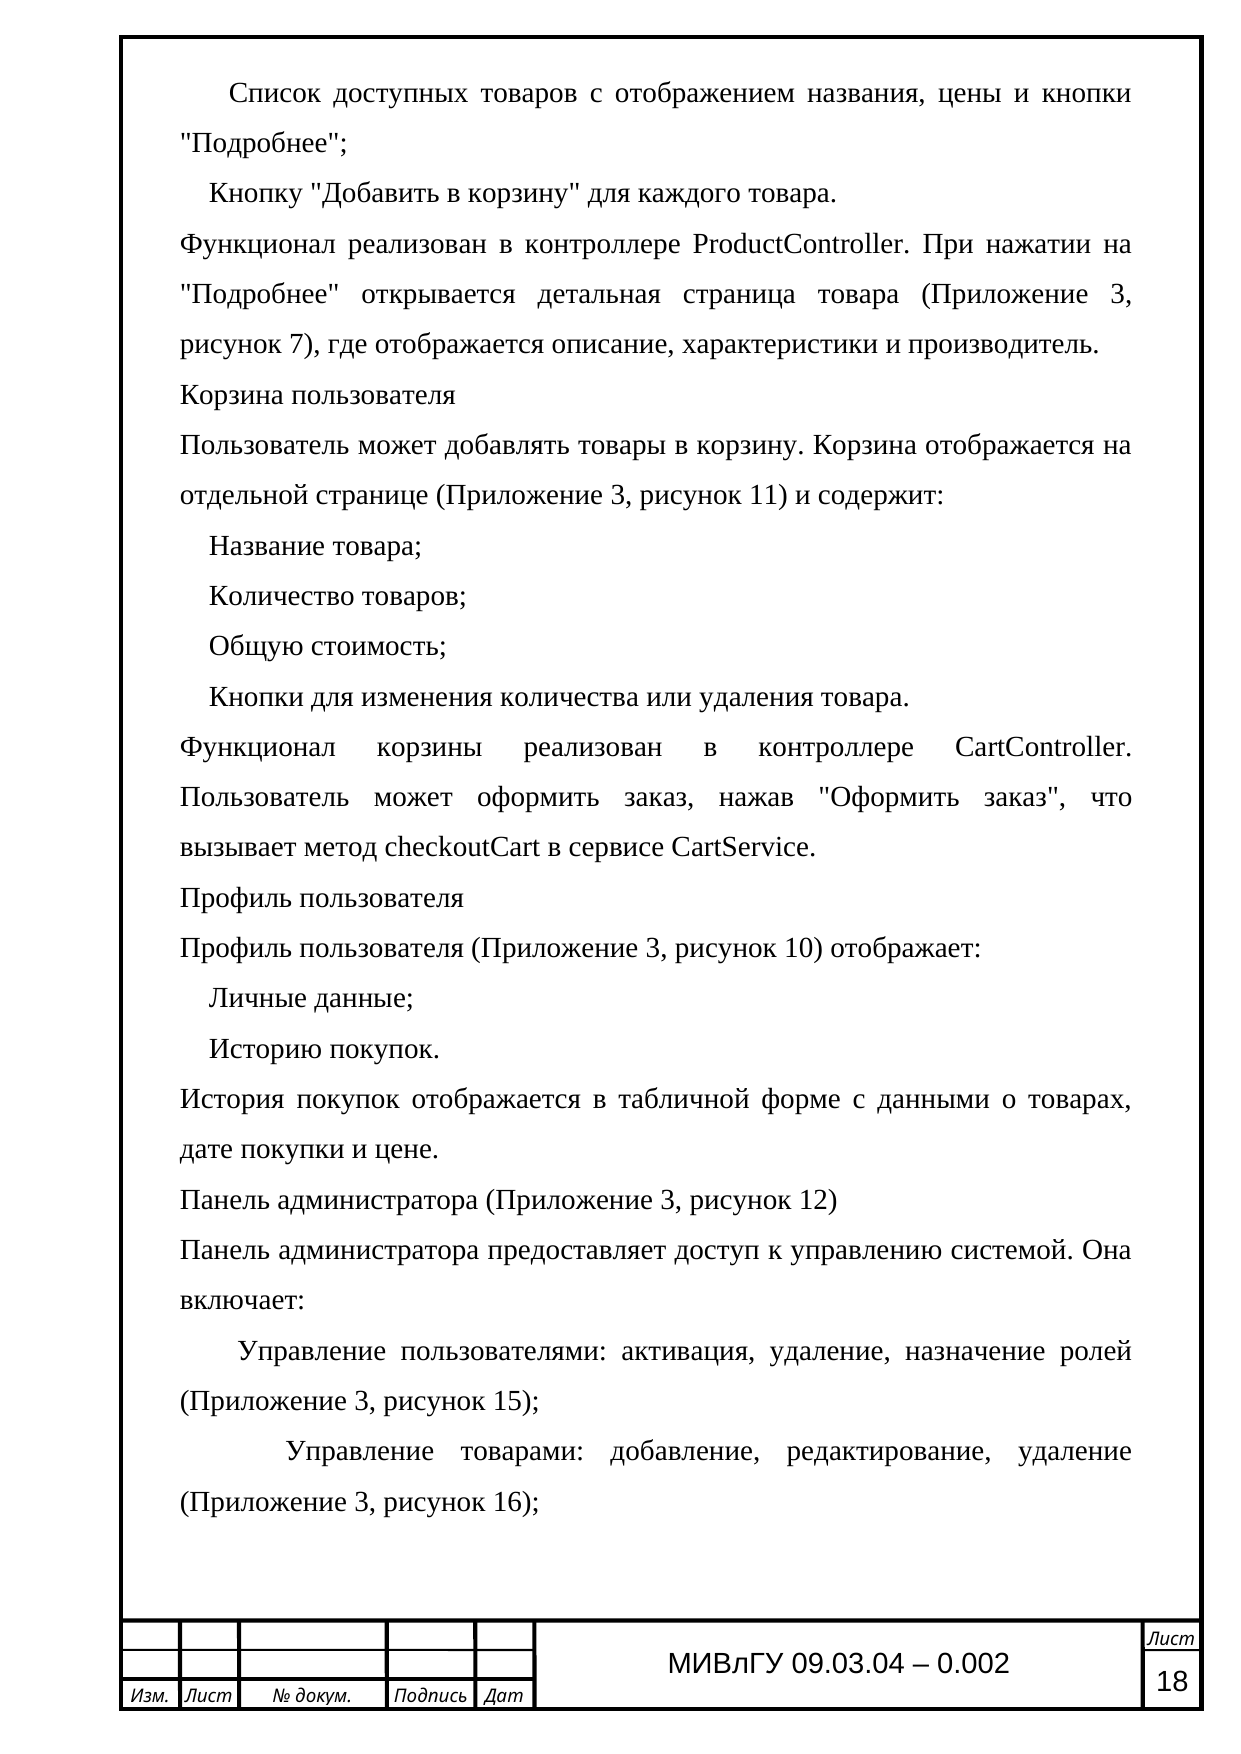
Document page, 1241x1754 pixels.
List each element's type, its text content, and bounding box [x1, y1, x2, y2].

text Управление товарами: добавление, редактирование, удаление (Приложение 3, рисунок 16); [179, 1433, 1133, 1517]
text Кнопку "Добавить в корзину" для каждого товара. [179, 176, 1133, 209]
text Профиль пользователя [179, 880, 1133, 913]
text Панель администратора предоставляет доступ к управлению системой. Она включает: [179, 1232, 1133, 1316]
text Кнопки для изменения количества или удаления товара. [179, 679, 1133, 712]
text Историю покупок. [179, 1031, 1133, 1064]
text Пользователь может добавлять товары в корзину. Корзина отображается на отдельной странице (Приложение 3, рисунок 11) и содержит: [179, 427, 1133, 511]
text Список доступных товаров с отображением названия, цены и кнопки "Подробнее"; [179, 75, 1133, 159]
text Панель администратора (Приложение 3, рисунок 12) [179, 1182, 1133, 1215]
text Управление пользователями: активация, удаление, назначение ролей (Приложение 3, рисунок 15); [179, 1333, 1133, 1417]
text Корзина пользователя [179, 377, 1133, 410]
text Личные данные; [179, 981, 1133, 1014]
text Профиль пользователя (Приложение 3, рисунок 10) отображает: [179, 930, 1133, 964]
text Название товара; [179, 528, 1133, 561]
text История покупок отображается в табличной форме с данными о товарах, дате покупки и цене. [179, 1081, 1133, 1165]
text Количество товаров; [179, 578, 1133, 612]
text Общую стоимость; [179, 628, 1133, 662]
text Функционал корзины реализован в контроллере CartController. Пользователь может оформить заказ, нажав "Оформить заказ", что вызывает метод checkoutCart в сервисе CartService. [179, 729, 1133, 863]
text Функционал реализован в контроллере ProductController. При нажатии на "Подробнее" открывается детальная страница товара (Приложение 3, рисунок 7), где отображается описание, характеристики и производитель. [179, 226, 1133, 360]
